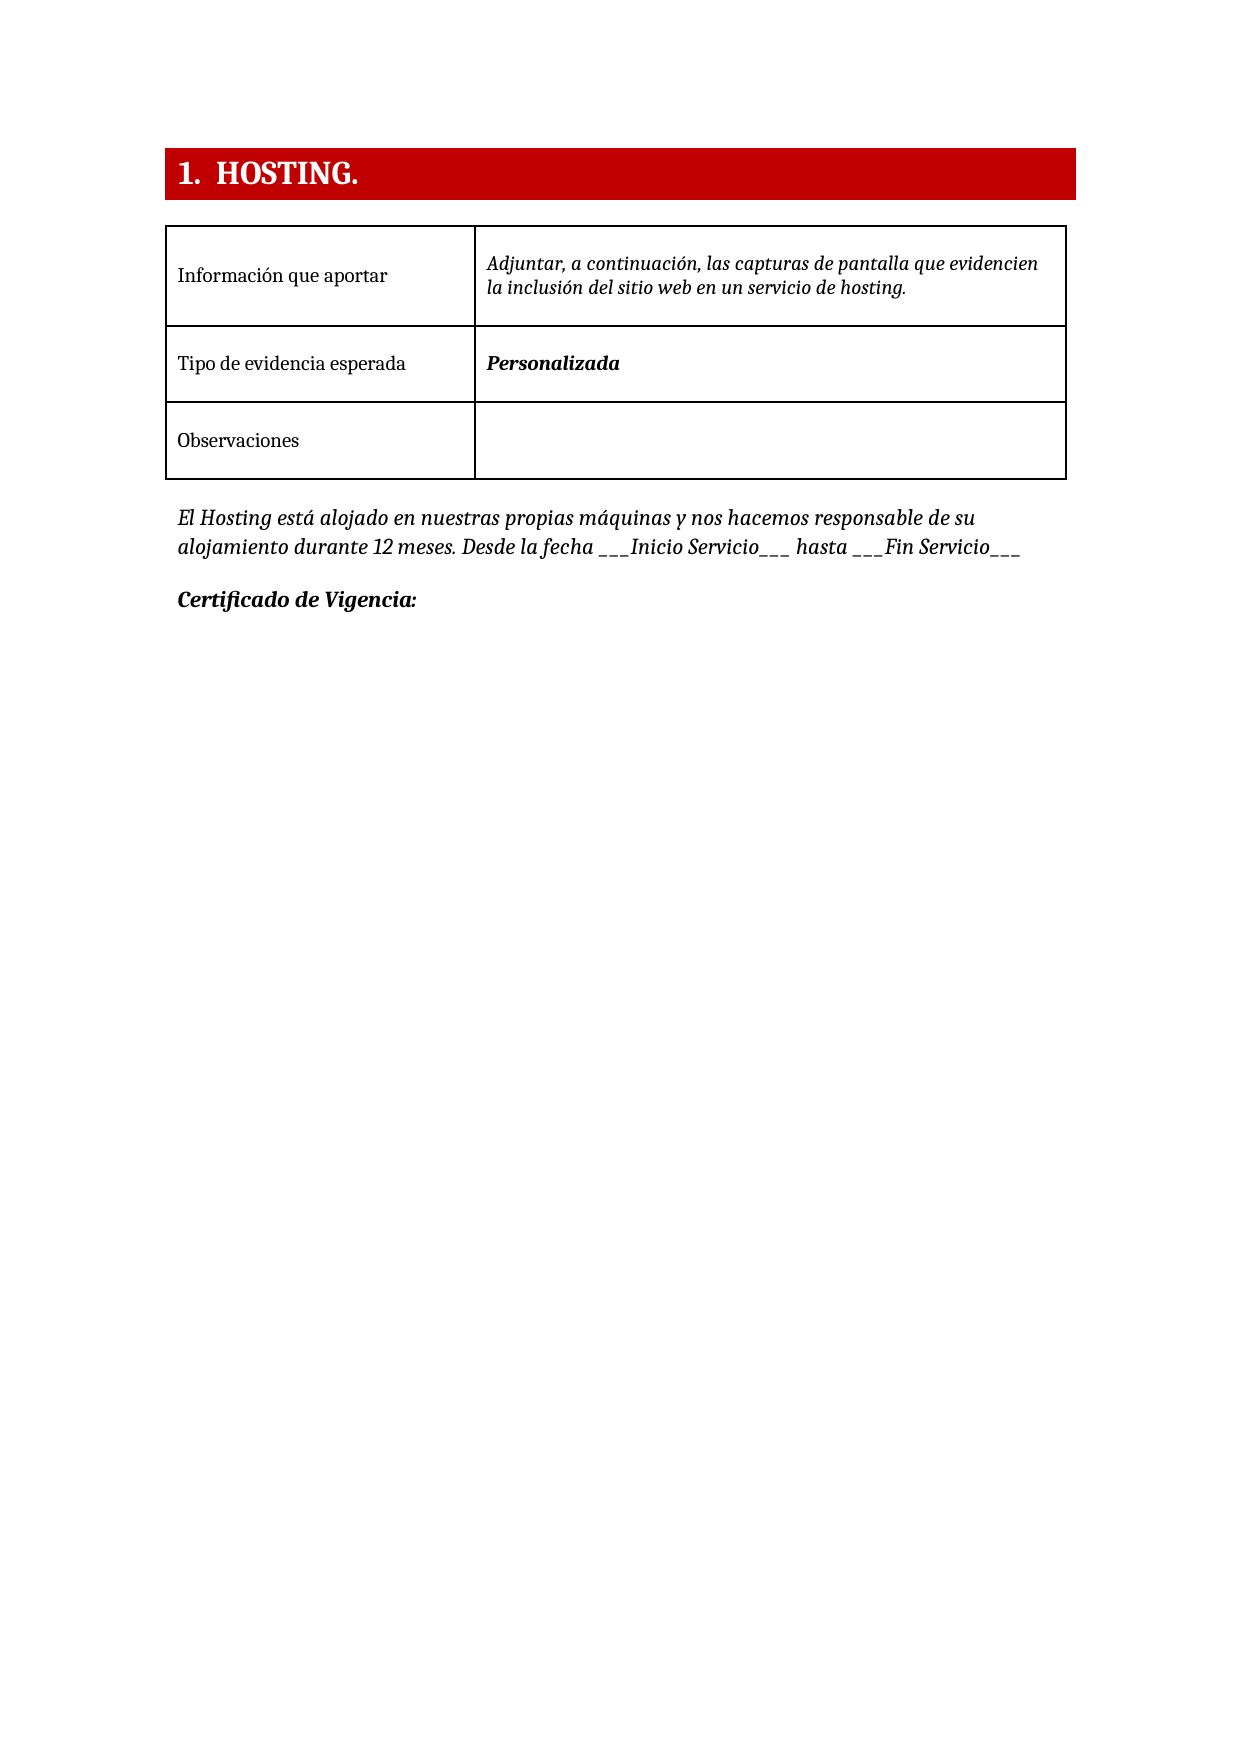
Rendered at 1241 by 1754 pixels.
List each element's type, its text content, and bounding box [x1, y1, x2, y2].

text Certificado de Vigencia: [177, 587, 1063, 613]
table_header Información que aportar [167, 227, 474, 324]
table_cell [476, 403, 1065, 478]
table_header Adjuntar, a continuación, las capturas de pantalla que evidencien la inclusión del sitio web en un servicio de hosting. [476, 227, 1065, 324]
table_cell Tipo de evidencia esperada [167, 327, 474, 401]
table_cell Observaciones [167, 403, 474, 478]
table_cell Personalizada [476, 327, 1065, 401]
text El Hosting está alojado en nuestras propias máquinas y nos hacemos responsable de su alojamiento durante 12 meses. Desde la fecha ___Inicio Servicio___ hasta ___Fin Servicio___ [177, 505, 1063, 560]
subtitle HOSTING. [170, 152, 1071, 195]
